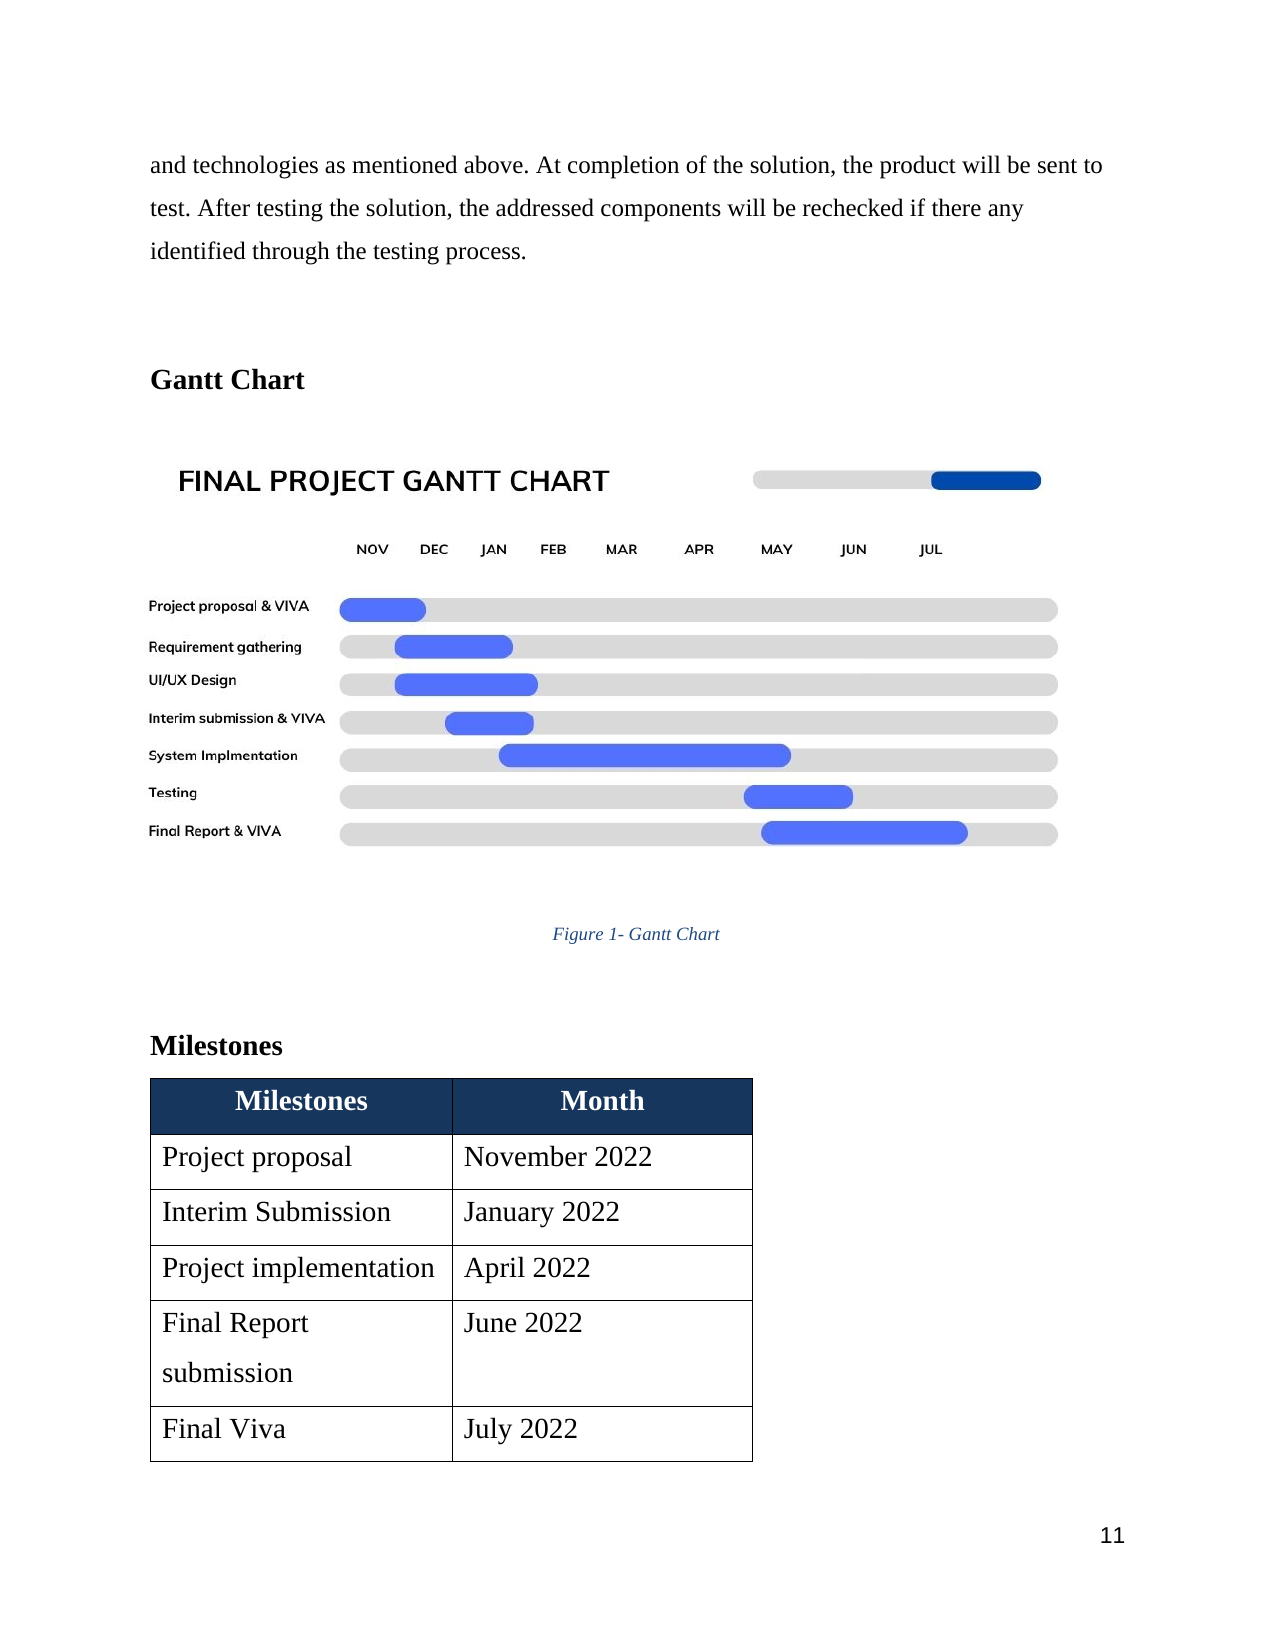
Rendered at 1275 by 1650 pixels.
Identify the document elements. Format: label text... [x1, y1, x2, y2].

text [150, 150, 1125, 265]
table_header Milestones [151, 1079, 452, 1134]
table_cell November 2022 [453, 1135, 752, 1189]
table_cell April 2022 [453, 1246, 752, 1300]
table_cell July 2022 [453, 1407, 752, 1461]
table_cell Final Report submission [151, 1301, 452, 1406]
picture [136, 426, 1110, 915]
table_cell Final Viva [151, 1407, 452, 1461]
table_cell January 2022 [453, 1190, 752, 1244]
table_cell Project proposal [151, 1135, 452, 1189]
subtitle Milestones [150, 1028, 1125, 1061]
table_cell Project implementation [151, 1246, 452, 1300]
subtitle Gantt Chart [150, 362, 1125, 396]
table_header Month [453, 1079, 752, 1134]
table_cell June 2022 [453, 1301, 752, 1406]
table_cell Interim Submission [151, 1190, 452, 1244]
